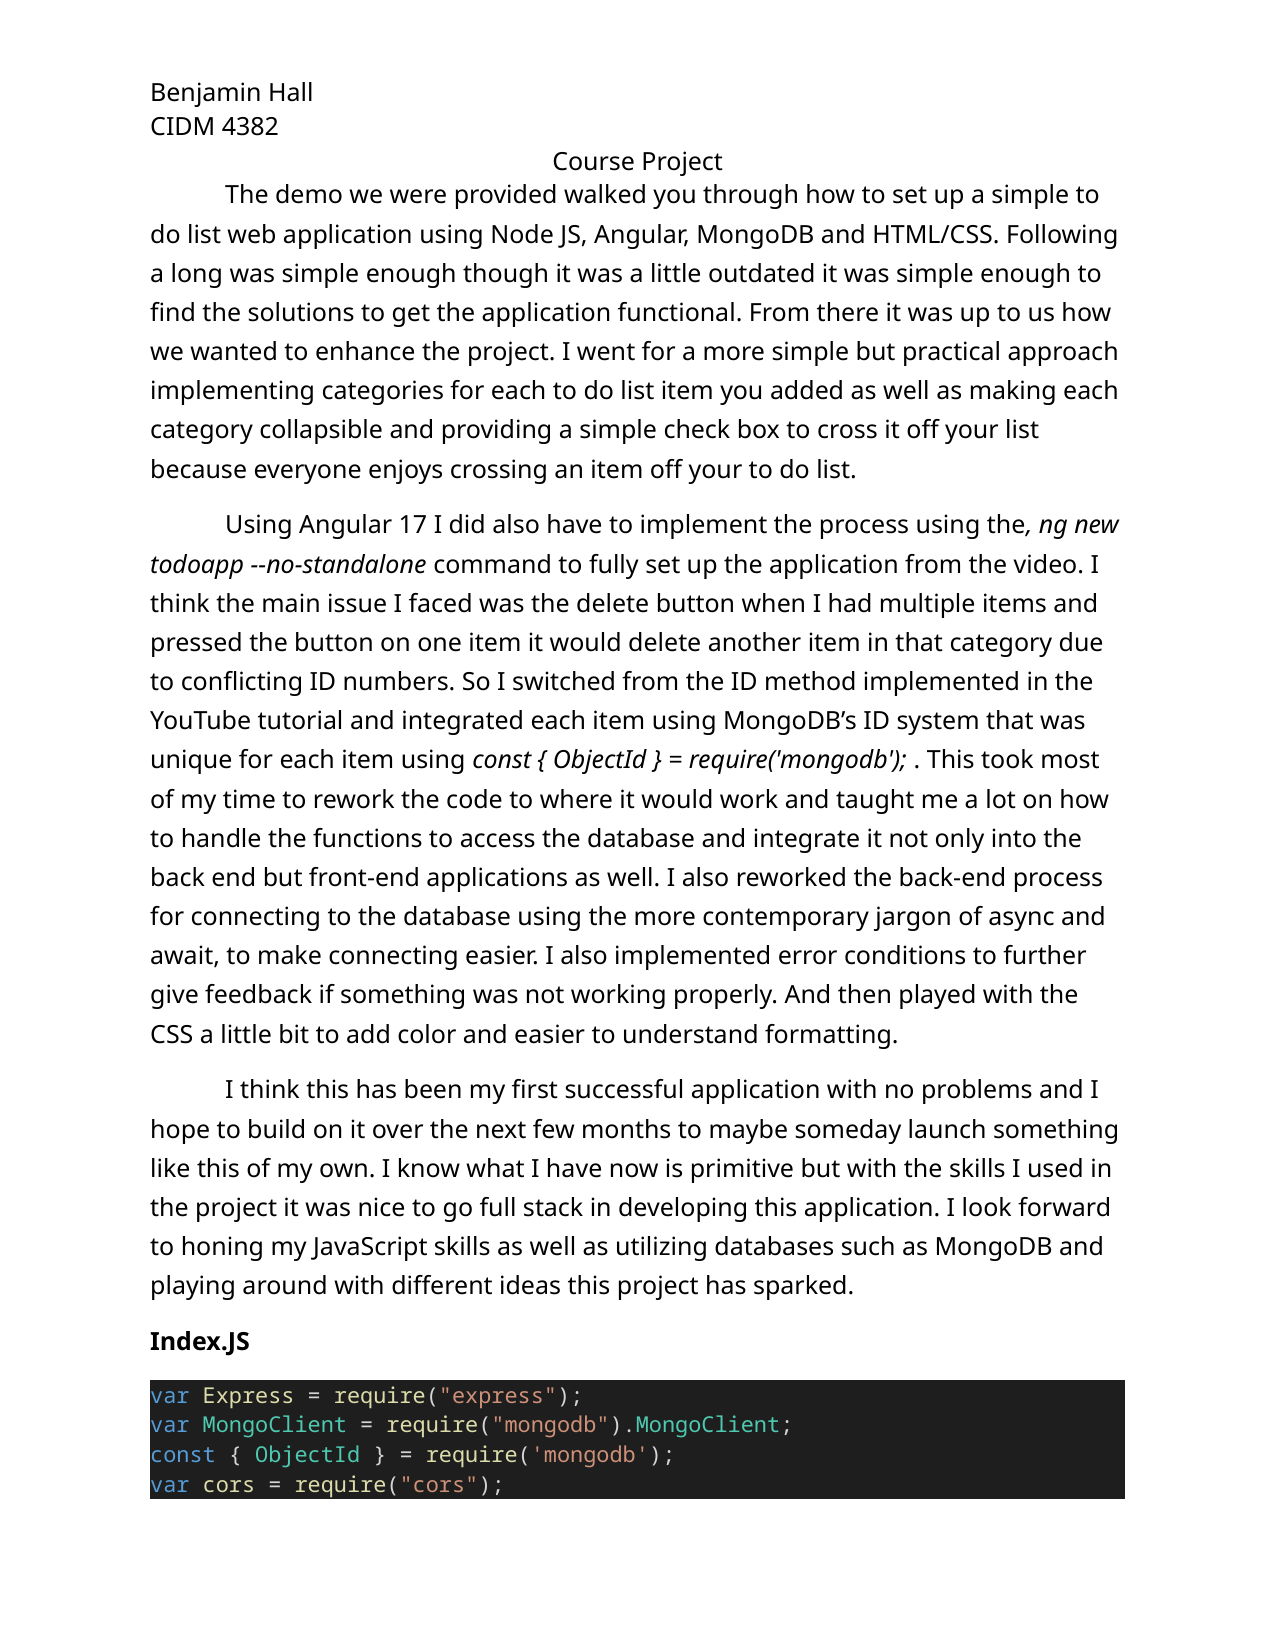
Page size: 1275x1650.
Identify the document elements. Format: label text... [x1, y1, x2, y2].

text var MongoClient = require("mongodb").MongoClient; [150, 1409, 1125, 1439]
text const { ObjectId } = require('mongodb'); [150, 1439, 1125, 1469]
text var Express = require("express"); [150, 1380, 1125, 1409]
text The demo we were provided walked you through how to set up a simple to do list web application using Node JS, Angular, MongoDB and HTML/CSS. Following a long was simple enough though it was a little outdated it was simple enough to find the solutions to get the application functional. From there it was up to us how we wanted to enhance the project. I went for a more simple but practical approach implementing categories for each to do list item you added as well as making each category collapsible and providing a simple check box to cross it off your list because everyone enjoys crossing an item off your to do list. [150, 177, 1125, 485]
text I think this has been my first successful application with no problems and I hope to build on it over the next few months to maybe someday launch something like this of my own. I know what I have now is primitive but with the skills I used in the project it was nice to go full stack in developing this application. I look forward to honing my JavaScript skills as well as utilizing databases such as MongoDB and playing around with different ideas this project has sparked. [150, 1072, 1125, 1302]
text var cors = require("cors"); [150, 1469, 1125, 1499]
text Index.JS [150, 1324, 1125, 1358]
text Using Angular 17 I did also have to implement the process using the, ng new todoapp --no-standalone command to fully set up the application from the video. I think the main issue I faced was the delete button when I had multiple items and pressed the button on one item it would delete another item in that category due to conflicting ID numbers. So I switched from the ID method implemented in the YouTube tutorial and integrated each item using MongoDB’s ID system that was unique for each item using const { ObjectId } = require('mongodb'); . This took most of my time to rework the code to where it would work and taught me a lot on how to handle the functions to access the database and integrate it not only into the back end but front-end applications as well. I also reworked the back-end process for connecting to the database using the more contemporary jargon of async and await, to make connecting easier. I also implemented error conditions to further give feedback if something was not working properly. And then played with the CSS a little bit to add color and easier to understand formatting. [150, 507, 1125, 1050]
